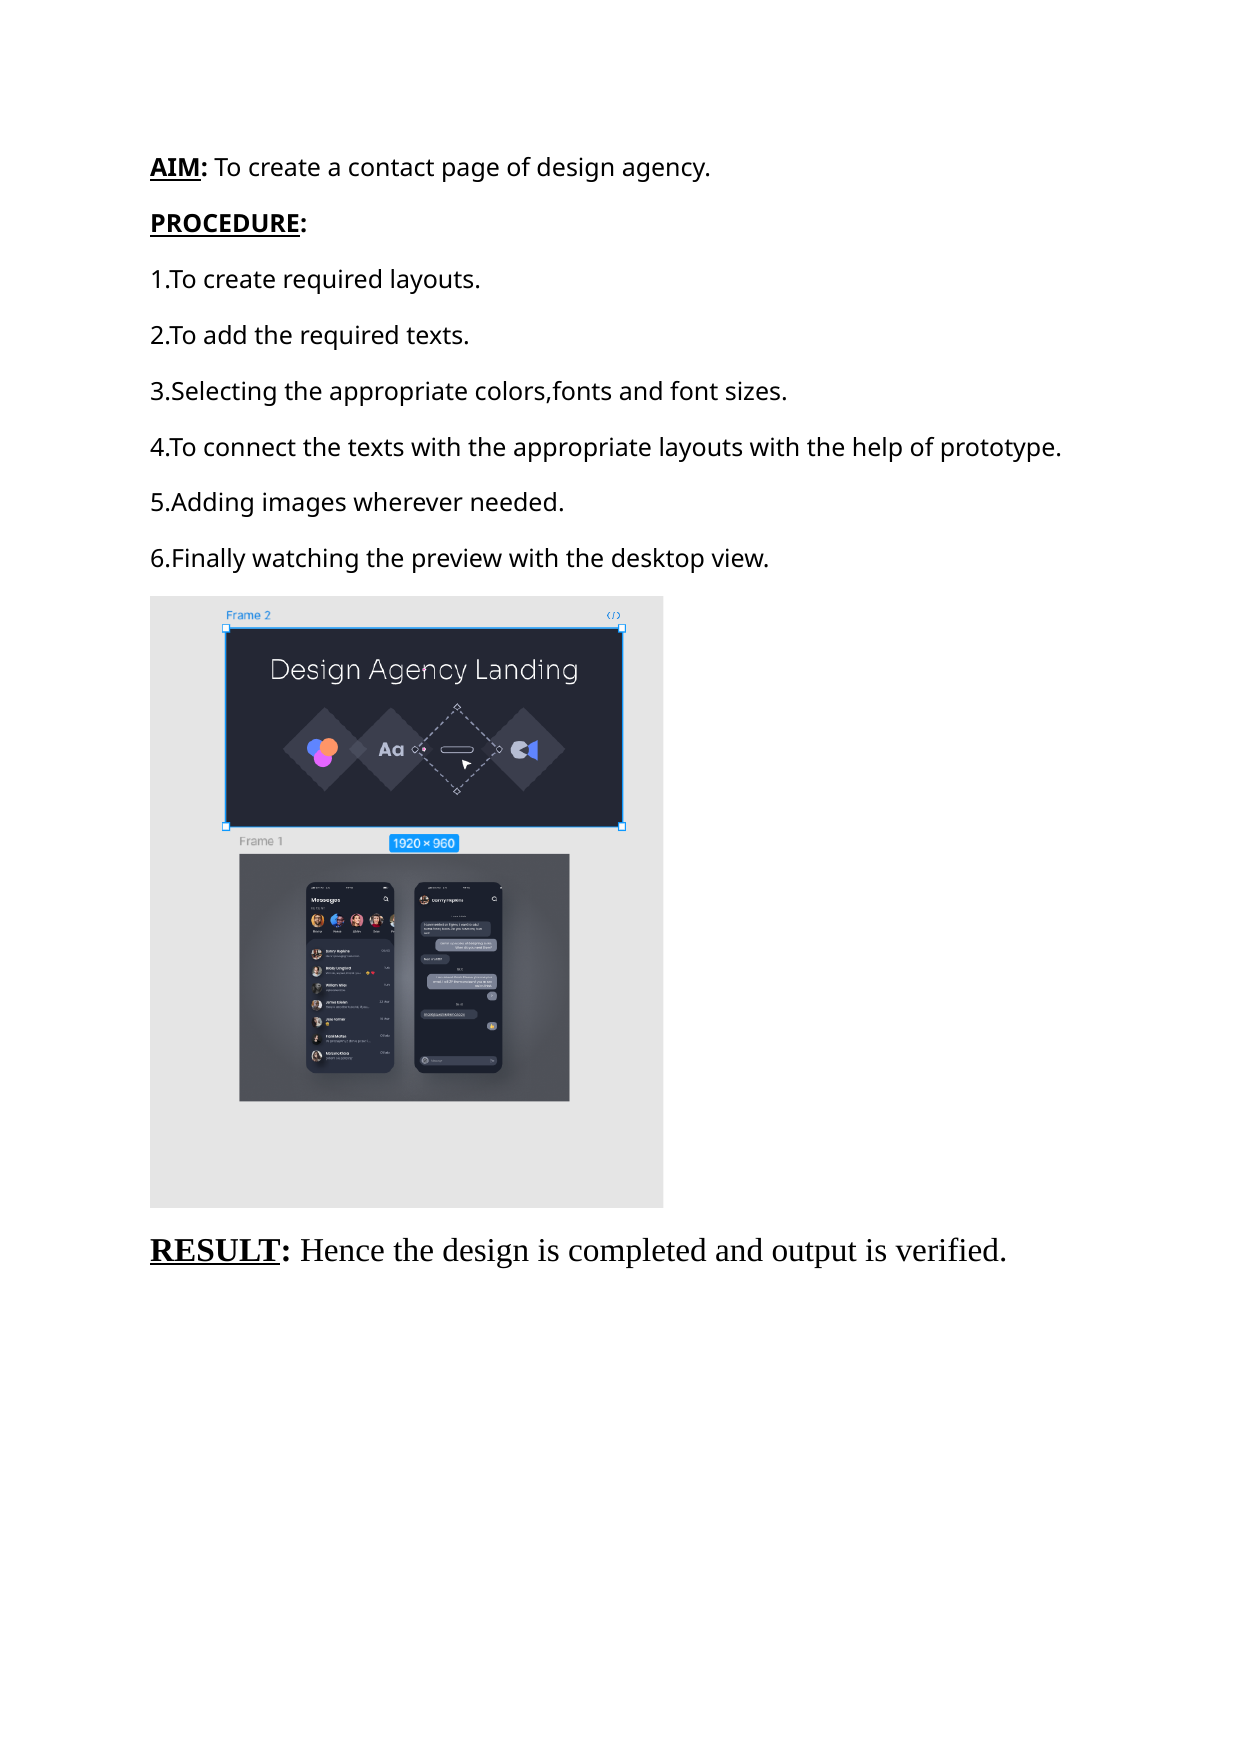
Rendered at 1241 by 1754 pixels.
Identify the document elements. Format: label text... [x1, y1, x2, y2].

text 5.Adding images wherever needed. [150, 485, 1090, 519]
text 2.To add the required texts. [150, 317, 1090, 352]
text 3.Selecting the appropriate colors,fonts and font sizes. [150, 373, 1090, 407]
text 4.To connect the texts with the appropriate layouts with the help of prototype. [150, 429, 1090, 463]
text RESULT: Hence the design is completed and output is verified. [150, 1230, 1090, 1268]
text 1.To create required layouts. [150, 262, 1090, 296]
text 6.Finally watching the preview with the desktop view. [150, 541, 1090, 575]
text AIM: To create a contact page of design agency. [150, 150, 1090, 184]
picture [150, 596, 664, 1208]
text PROCEDURE: [150, 206, 1090, 240]
